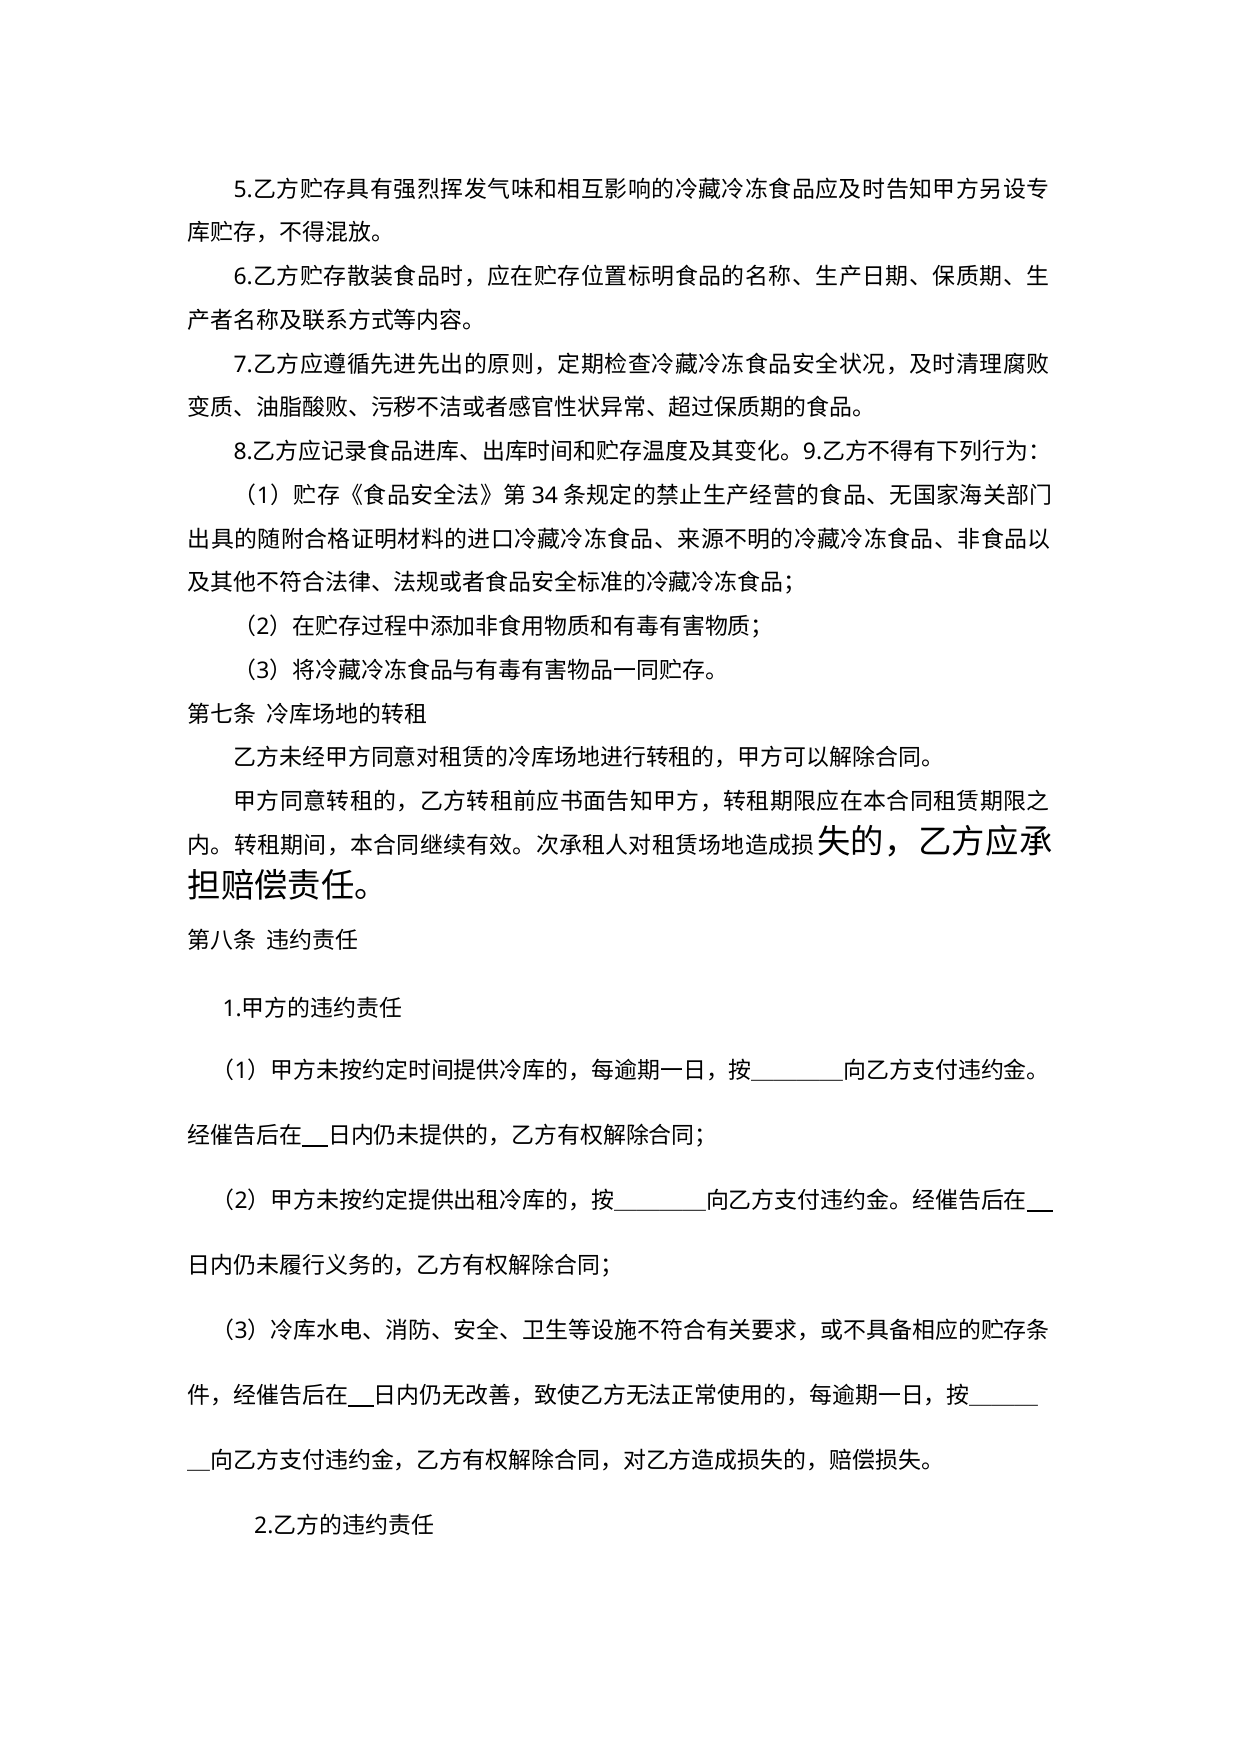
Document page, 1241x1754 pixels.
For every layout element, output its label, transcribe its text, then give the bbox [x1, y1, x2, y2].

text （1）贮存《食品安全法》第34条规定的禁止生产经营的食品、无国家海关部门出具的随附合格证明材料的进口冷藏冷冻食品、来源不明的冷藏冷冻食品、非食品以及其他不符合法律、法规或者食品安全标准的冷藏冷冻食品； [187, 468, 1053, 599]
text 8.乙方应记录食品进库、出库时间和贮存温度及其变化。9.乙方不得有下列行为： [187, 424, 1053, 468]
text （2）在贮存过程中添加非食用物质和有毒有害物质； [187, 599, 1053, 643]
text 2.乙方的违约责任 [254, 1491, 1053, 1556]
text 乙方未经甲方同意对租赁的冷库场地进行转租的，甲方可以解除合同。 [187, 731, 1053, 774]
text （3）将冷藏冷冻食品与有毒有害物品一同贮存。 [187, 643, 1053, 687]
text 第七条 冷库场地的转租 [187, 687, 1053, 731]
text 6.乙方贮存散装食品时，应在贮存位置标明食品的名称、生产日期、保质期、生产者名称及联系方式等内容。 [187, 249, 1053, 337]
text 甲方同意转租的，乙方转租前应书面告知甲方，转租期限应在本合同租赁期限之内。转租期间，本合同继续有效。次承租人对租赁场地造成损失的，乙方应承担赔偿责任。 [187, 774, 1053, 906]
text 第八条 违约责任 1.甲方的违约责任 （1）甲方未按约定时间提供冷库的，每逾期一日，按＿＿＿＿向乙方支付违约金。经催告后在 日内仍未提供的，乙方有权解除合同； （2）甲方未按约定提供出租冷库的，按＿＿＿＿向乙方支付违约金。经催告后在 日内仍未履行义务的，乙方有权解除合同； （3）冷库水电、消防、安全、卫生等设施不符合有关要求，或不具备相应的贮存条件，经催告后在 日内仍无改善，致使乙方无法正常使用的，每逾期一日，按＿＿＿＿向乙方支付违约金，乙方有权解除合同，对乙方造成损失的，赔偿损失。 [187, 906, 1053, 1491]
text 5.乙方贮存具有强烈挥发气味和相互影响的冷藏冷冻食品应及时告知甲方另设专库贮存，不得混放。 [187, 162, 1053, 249]
text 7.乙方应遵循先进先出的原则，定期检查冷藏冷冻食品安全状况，及时清理腐败变质、油脂酸败、污秽不洁或者感官性状异常、超过保质期的食品。 [187, 337, 1053, 424]
